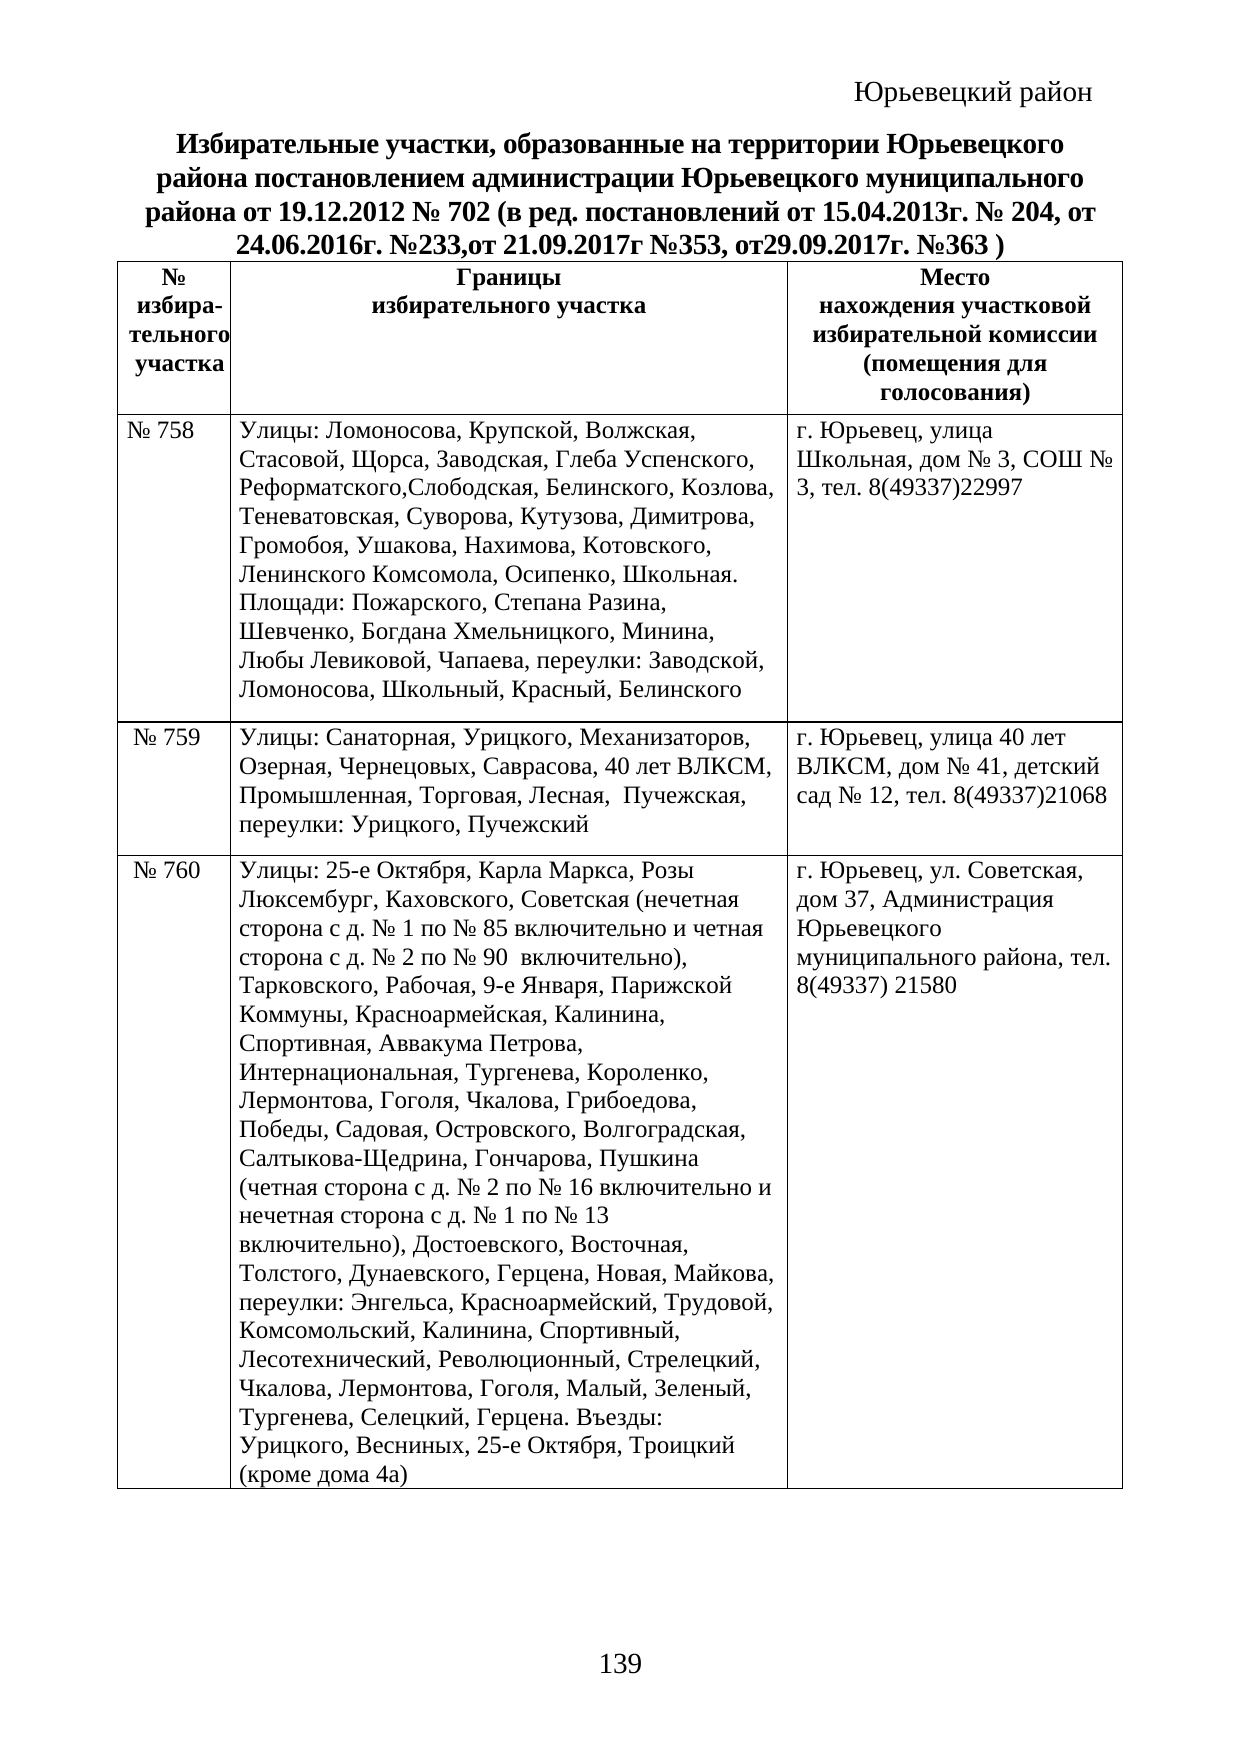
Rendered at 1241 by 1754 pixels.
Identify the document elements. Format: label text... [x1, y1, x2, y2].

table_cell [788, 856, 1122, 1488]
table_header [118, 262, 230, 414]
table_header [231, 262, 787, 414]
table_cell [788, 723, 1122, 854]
text Избирательные участки, образованные на территории Юрьевецкого [118, 127, 1122, 160]
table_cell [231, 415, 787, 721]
text района постановлением администрации Юрьевецкого муниципального района от 19.12.2012 № 702 (в ред. постановлений от 15.04.2013г. № 204, от 24.06.2016г. №233,от 21.09.2017г №353, от29.09.2017г. №363 ) [118, 160, 1122, 261]
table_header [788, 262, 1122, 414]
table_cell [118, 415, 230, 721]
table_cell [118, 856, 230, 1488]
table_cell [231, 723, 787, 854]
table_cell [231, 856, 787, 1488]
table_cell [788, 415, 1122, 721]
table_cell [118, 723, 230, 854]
